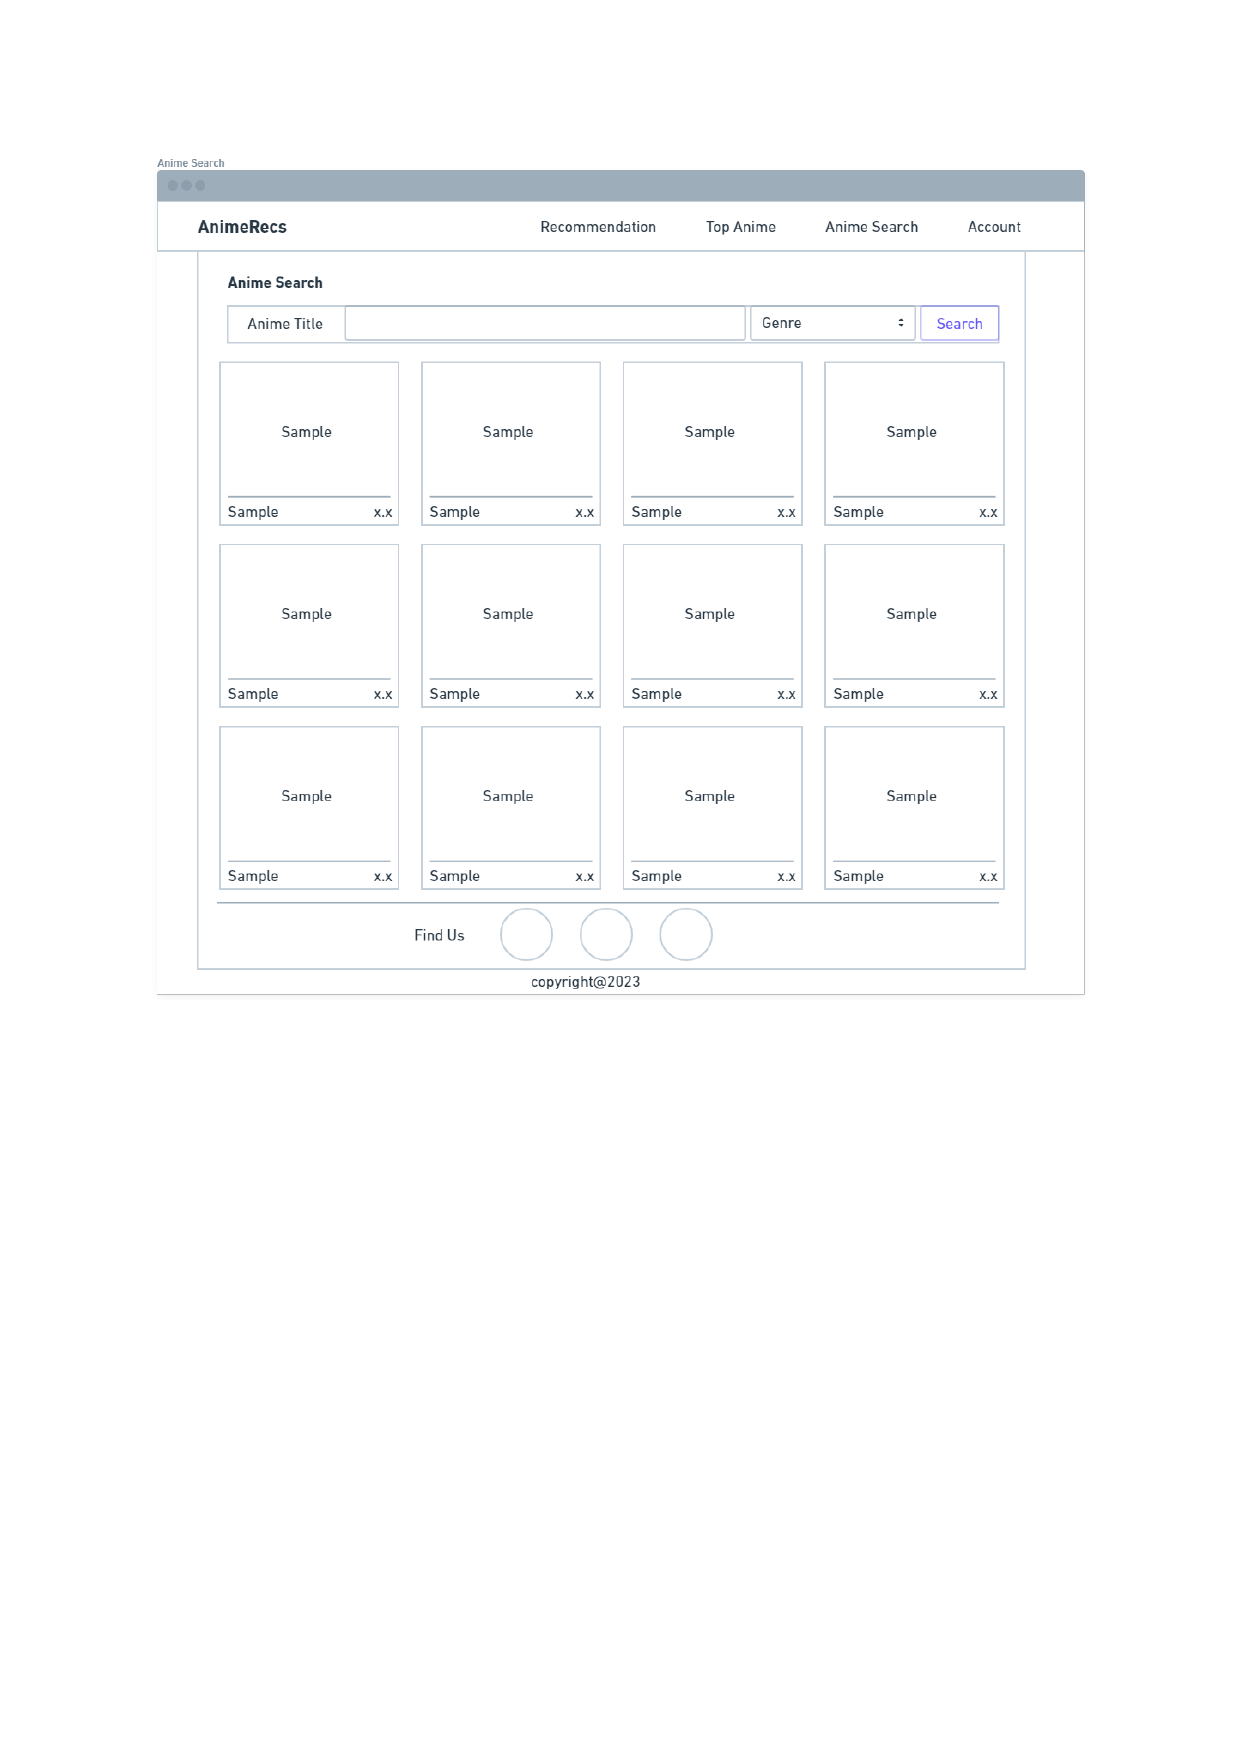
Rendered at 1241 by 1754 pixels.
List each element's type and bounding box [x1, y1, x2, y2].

picture [150, 150, 1091, 1001]
